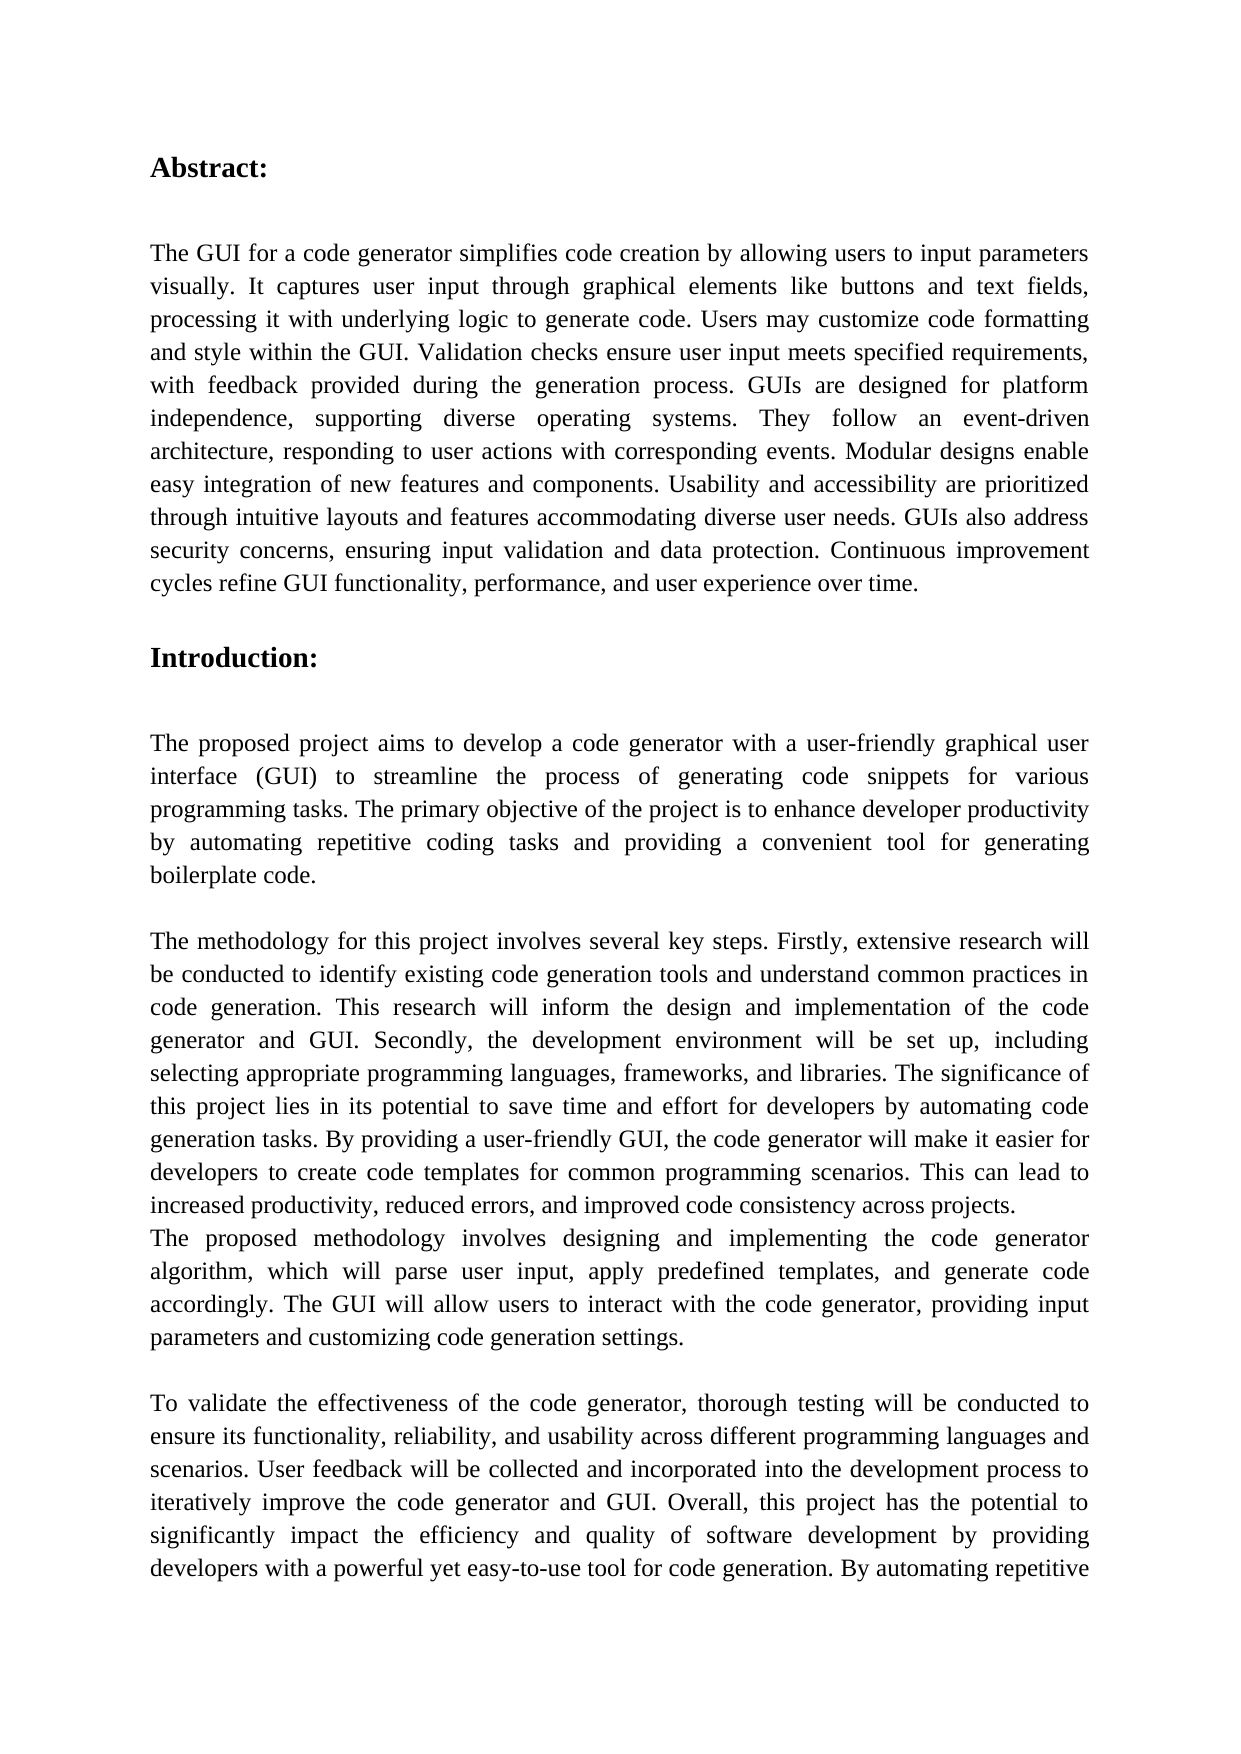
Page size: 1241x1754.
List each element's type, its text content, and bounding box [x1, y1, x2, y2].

text The GUI for a code generator simplifies code creation by allowing users to input parameters visually. It captures user input through graphical elements like buttons and text fields, processing it with underlying logic to generate code. Users may customize code formatting and style within the GUI. Validation checks ensure user input meets specified requirements, with feedback provided during the generation process. GUIs are designed for platform independence, supporting diverse operating systems. They follow an event-driven architecture, responding to user actions with corresponding events. Modular designs enable easy integration of new features and components. Usability and accessibility are prioritized through intuitive layouts and features accommodating diverse user needs. GUIs also address security concerns, ensuring input validation and data protection. Continuous improvement cycles refine GUI functionality, performance, and user experience over time. [150, 238, 1090, 597]
text The proposed project aims to develop a code generator with a user-friendly graphical user interface (GUI) to streamline the process of generating code snippets for various programming tasks. The primary objective of the project is to enhance developer productivity by automating repetitive coding tasks and providing a convenient tool for generating boilerplate code. [150, 728, 1090, 889]
text Introduction: [150, 640, 1090, 673]
text Abstract: [150, 150, 1090, 183]
text The proposed methodology involves designing and implementing the code generator algorithm, which will parse user input, apply predefined templates, and generate code accordingly. The GUI will allow users to interact with the code generator, providing input parameters and customizing code generation settings. [150, 1223, 1090, 1351]
text The methodology for this project involves several key steps. Firstly, extensive research will be conducted to identify existing code generation tools and understand common practices in code generation. This research will inform the design and implementation of the code generator and GUI. Secondly, the development environment will be set up, including selecting appropriate programming languages, frameworks, and libraries. The significance of this project lies in its potential to save time and effort for developers by automating code generation tasks. By providing a user-friendly GUI, the code generator will make it easier for developers to create code templates for common programming scenarios. This can lead to increased productivity, reduced errors, and improved code consistency across projects. [150, 926, 1090, 1219]
